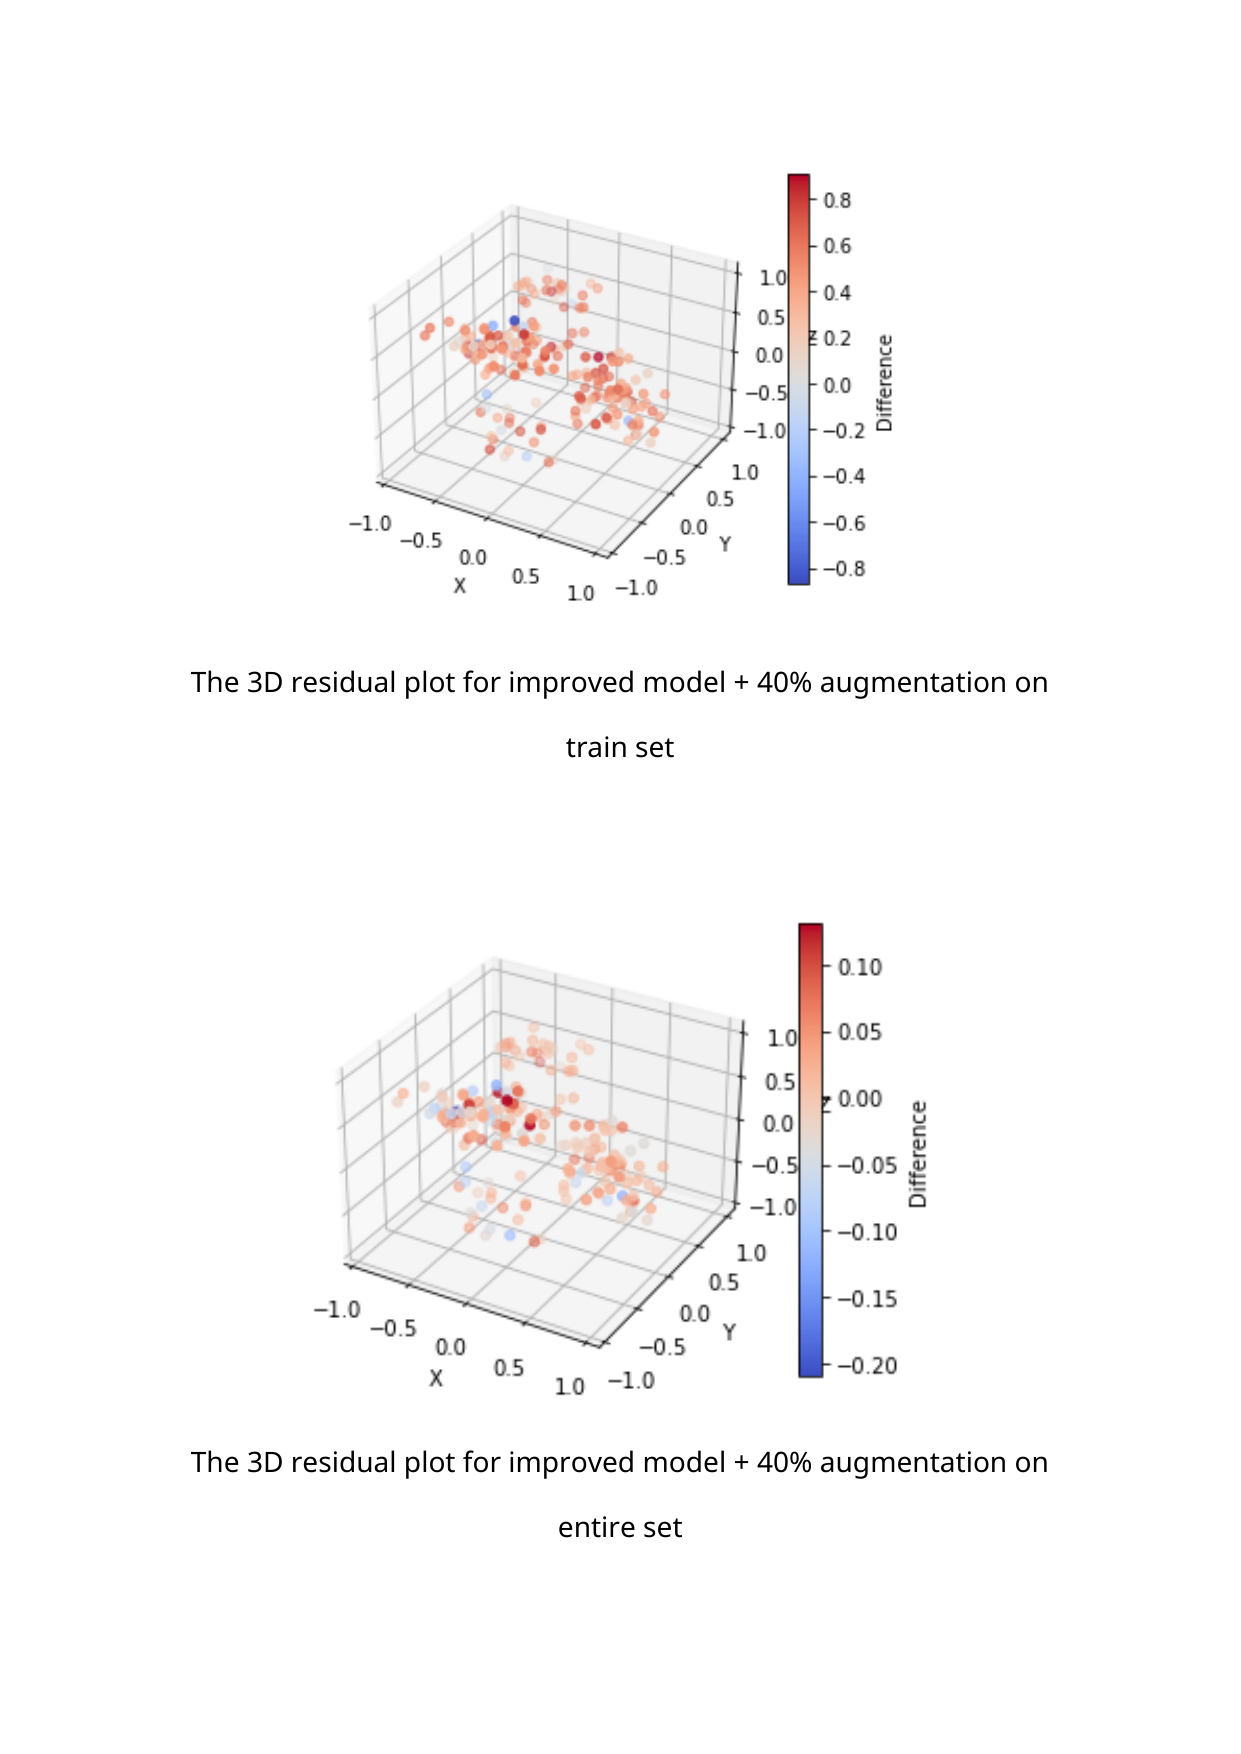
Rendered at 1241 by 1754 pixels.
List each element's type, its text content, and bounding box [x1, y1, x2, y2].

text The 3D residual plot for improved model + 40% augmentation on entire set [187, 1429, 1053, 1559]
picture [333, 162, 907, 618]
text The 3D residual plot for improved model + 40% augmentation on train set [187, 649, 1053, 779]
picture [296, 909, 944, 1414]
